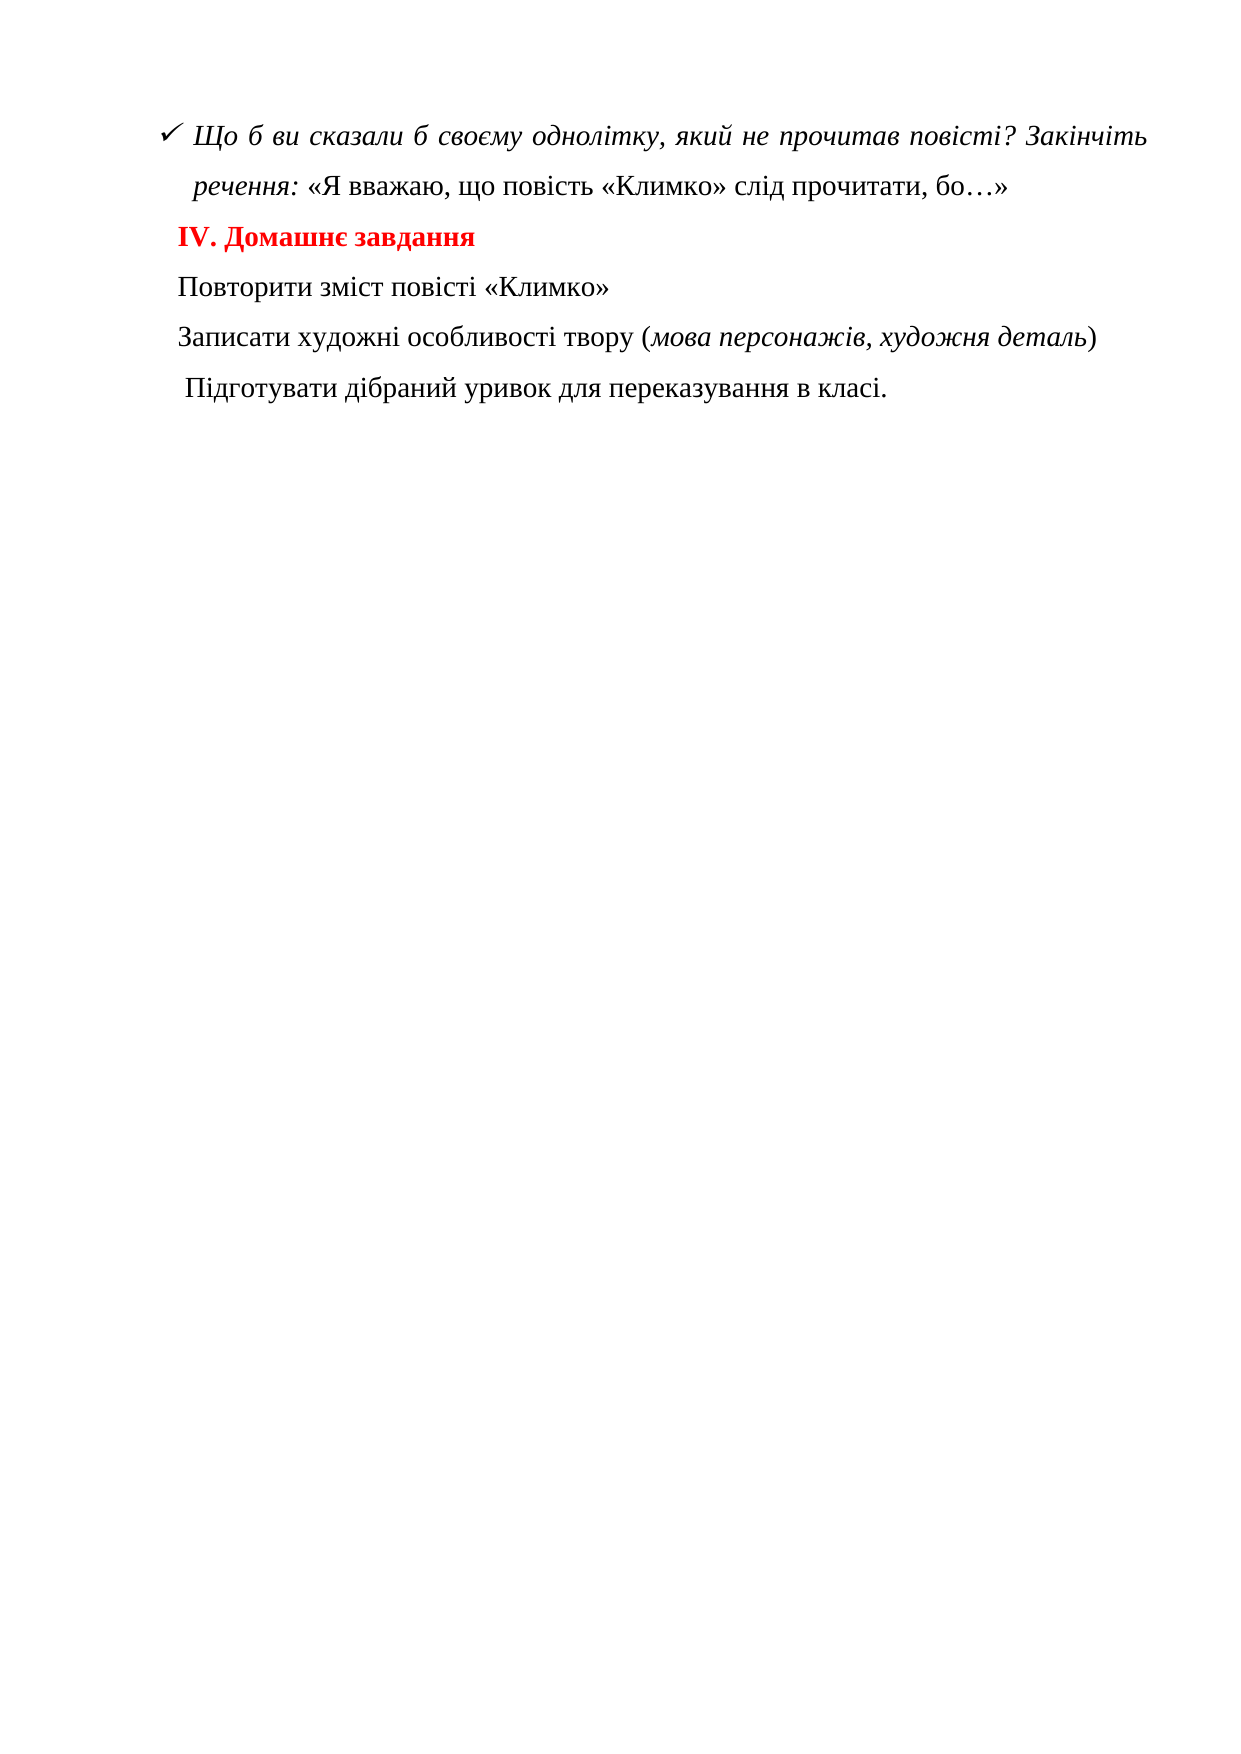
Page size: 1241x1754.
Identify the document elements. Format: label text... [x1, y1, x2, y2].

text Записати художні особливості твору (мова персонажів, художня деталь) [177, 319, 1152, 353]
text Повторити зміст повісті «Климко» [177, 269, 1152, 303]
text ІV. Домашнє завдання [177, 219, 1152, 252]
text Підготувати дібраний уривок для переказування в класі. [177, 370, 1152, 403]
list Що б ви сказали б своєму однолітку, який не прочитав повісті? Закінчіть речення: «Я вважаю, що повість «Климко» слід прочитати, бо…» [156, 118, 1152, 202]
